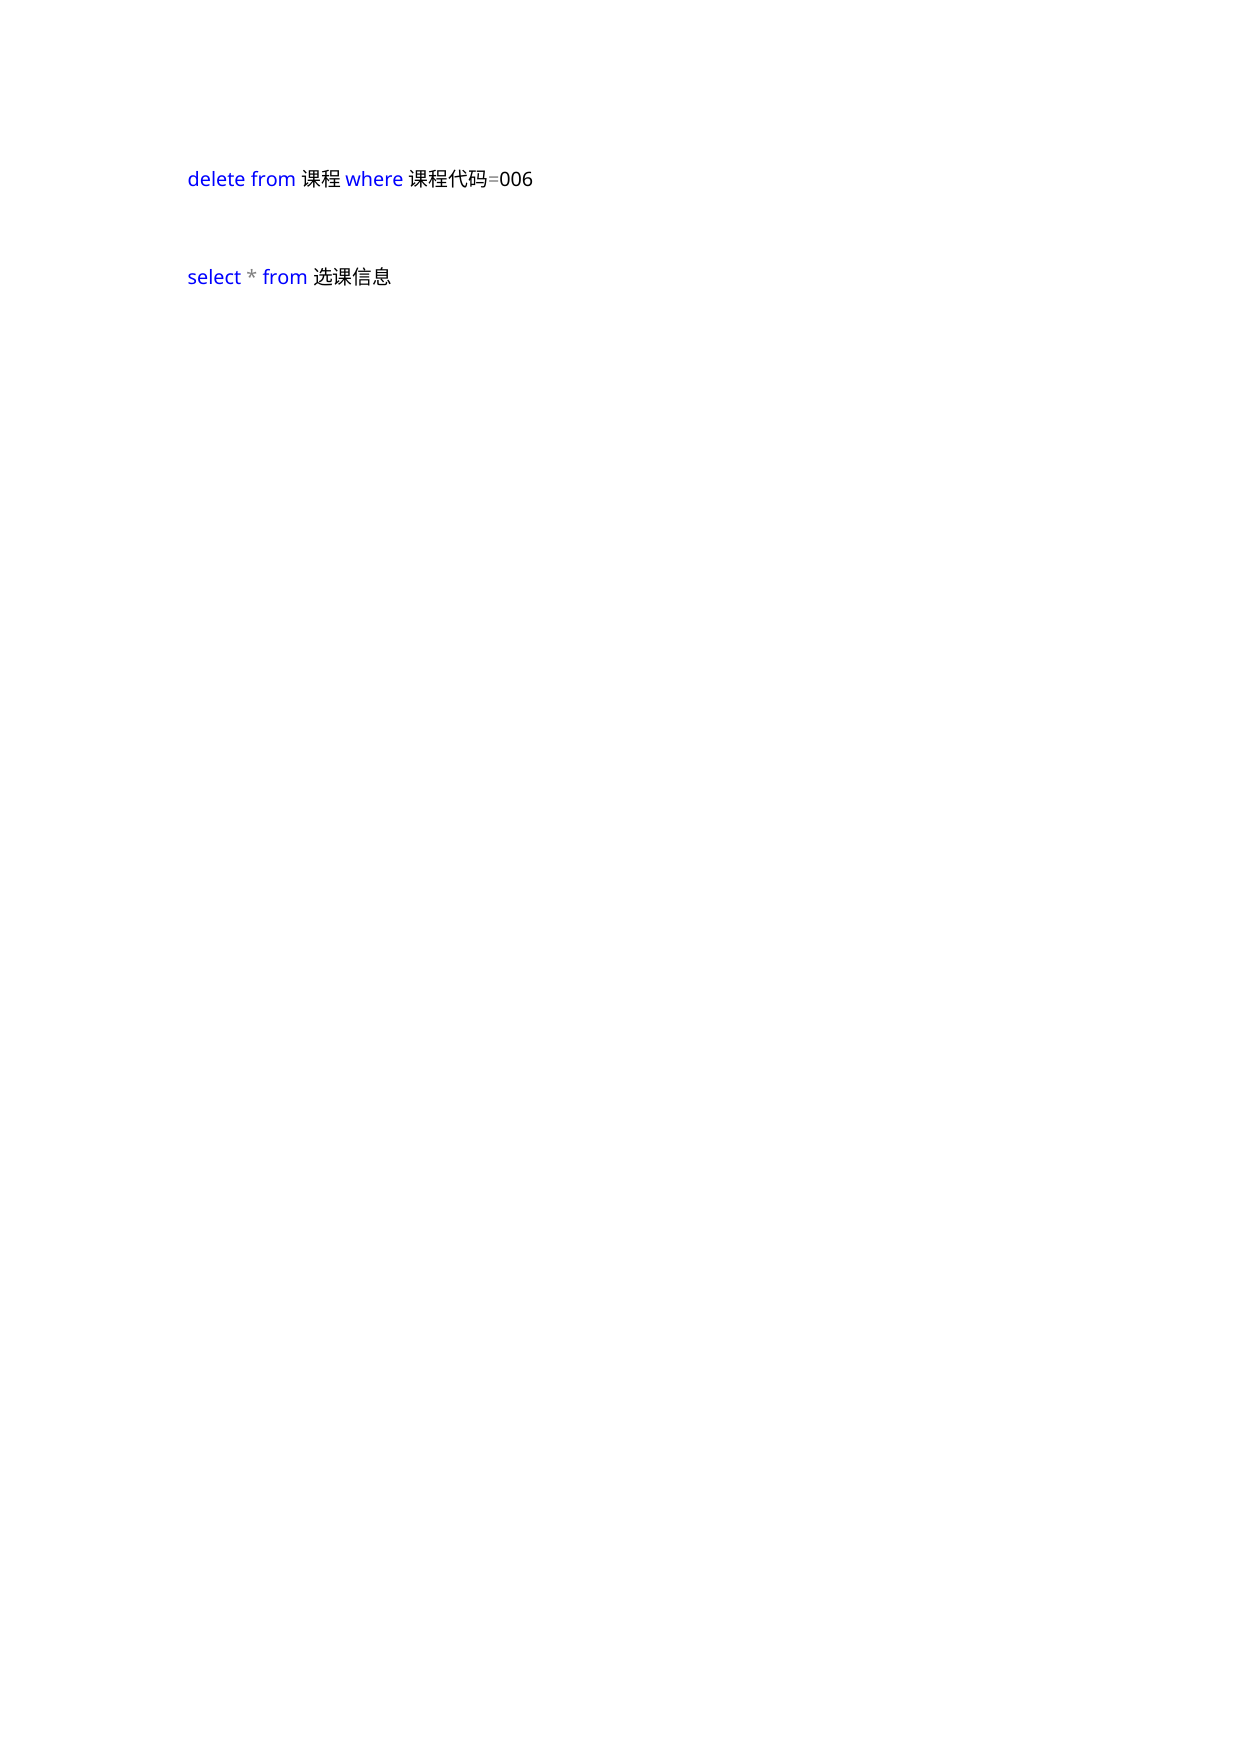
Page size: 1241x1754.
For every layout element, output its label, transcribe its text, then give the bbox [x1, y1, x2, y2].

text delete from 课程 where 课程代码=006 [187, 162, 1053, 194]
text select * from 选课信息 [187, 259, 1053, 292]
